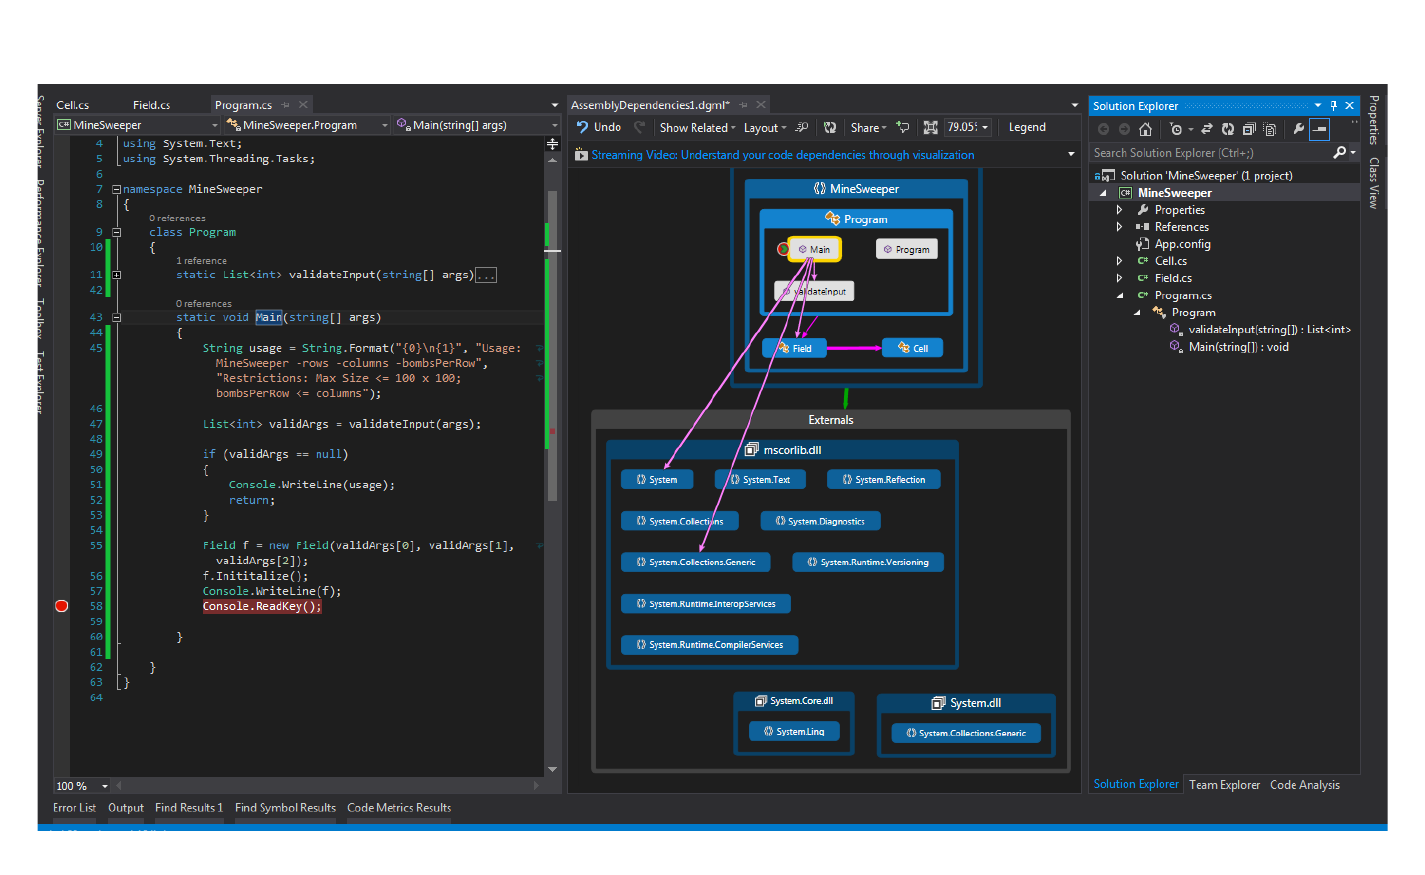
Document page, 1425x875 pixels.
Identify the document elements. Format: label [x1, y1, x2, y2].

picture [37, 84, 1388, 831]
